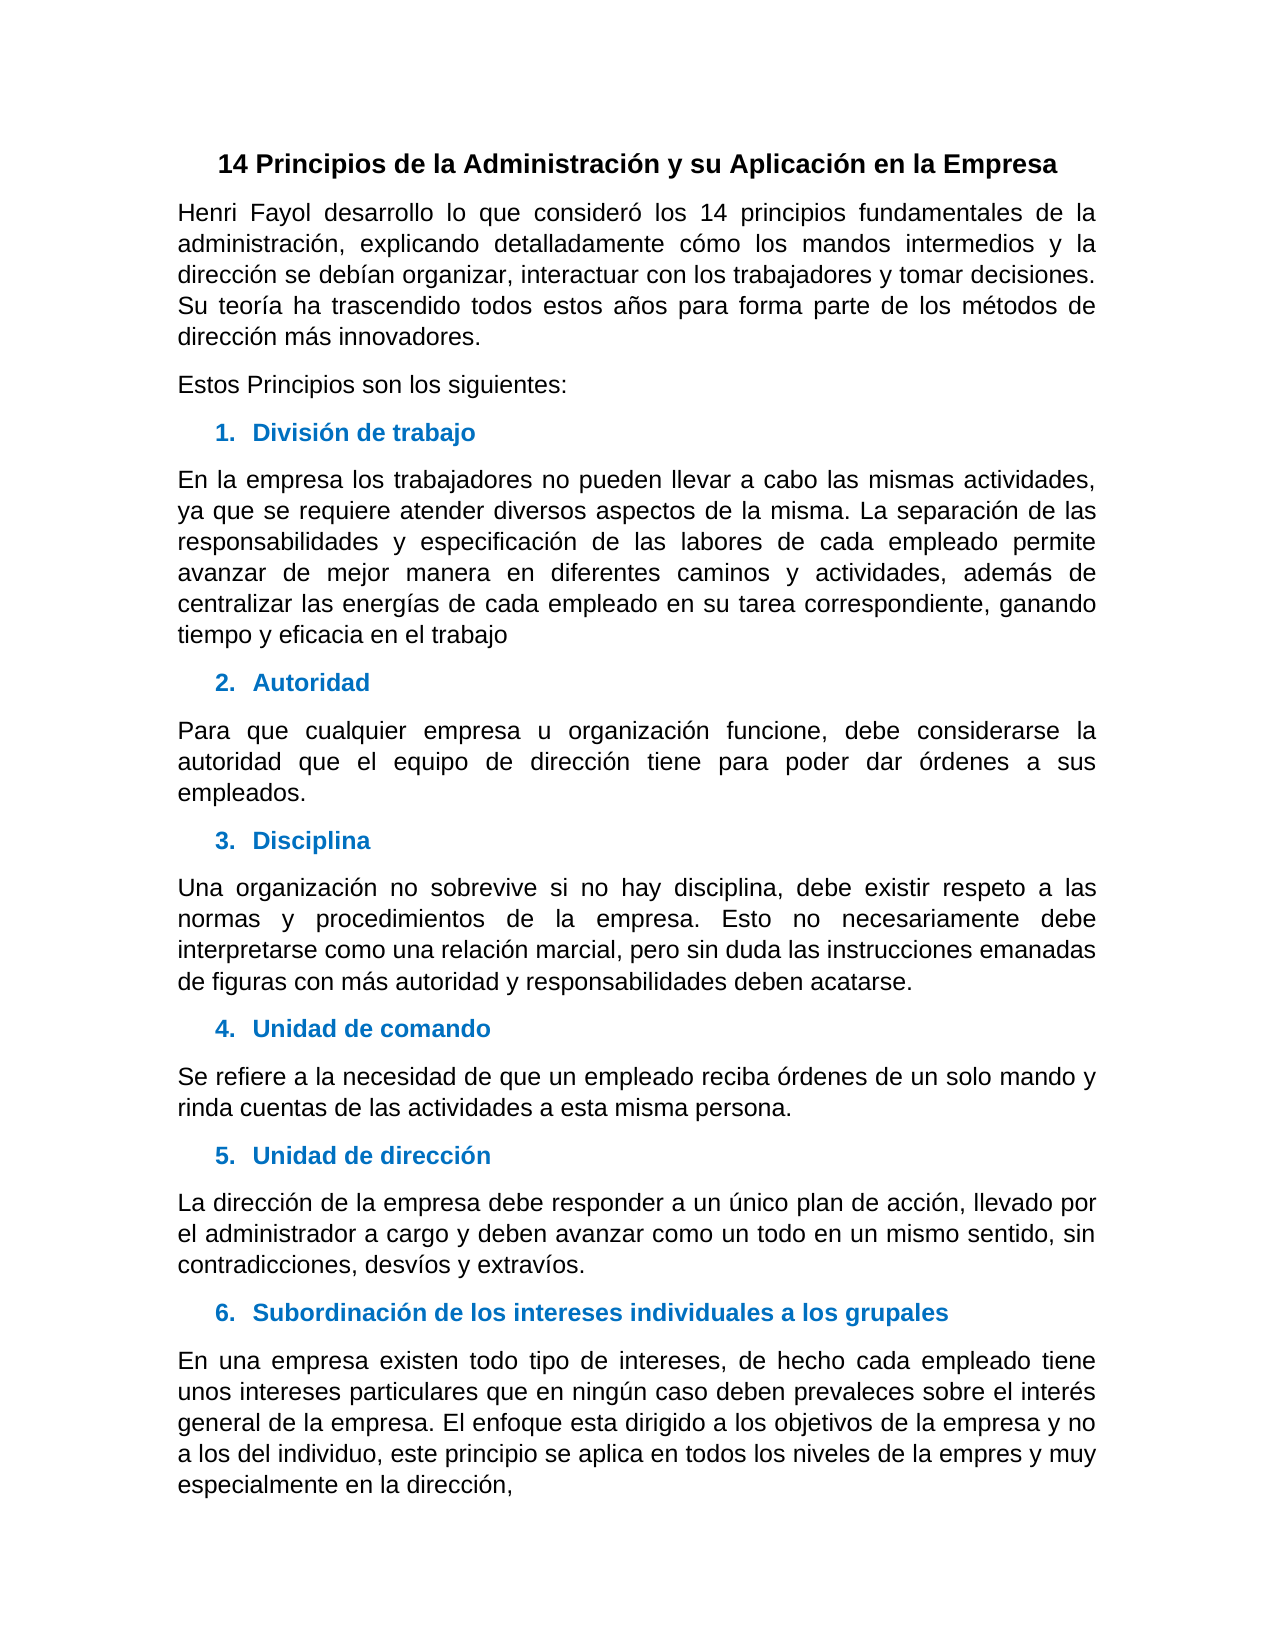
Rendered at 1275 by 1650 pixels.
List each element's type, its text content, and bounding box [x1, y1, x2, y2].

text 14 Principios de la Administración y su Aplicación en la Empresa [177, 148, 1098, 179]
text La dirección de la empresa debe responder a un único plan de acción, llevado por el administrador a cargo y deben avanzar como un todo en un mismo sentido, sin contradicciones, desvíos y extravíos. [177, 1188, 1098, 1279]
text Henri Fayol desarrollo lo que consideró los 14 principios fundamentales de la administración, explicando detalladamente cómo los mandos intermedios y la dirección se debían organizar, interactuar con los trabajadores y tomar decisiones. Su teoría ha trascendido todos estos años para forma parte de los métodos de dirección más innovadores. [177, 198, 1098, 351]
list Subordinación de los intereses individuales a los grupales [215, 1298, 1098, 1327]
list Autoridad [215, 668, 1098, 697]
list Disciplina [215, 826, 1098, 854]
text En la empresa los trabajadores no pueden llevar a cabo las mismas actividades, ya que se requiere atender diversos aspectos de la misma. La separación de las responsabilidades y especificación de las labores de cada empleado permite avanzar de mejor manera en diferentes caminos y actividades, además de centralizar las energías de cada empleado en su tarea correspondiente, ganando tiempo y eficacia en el trabajo [177, 465, 1098, 649]
text Se refiere a la necesidad de que un empleado reciba órdenes de un solo mando y rinda cuentas de las actividades a esta misma persona. [177, 1062, 1098, 1122]
text Estos Principios son los siguientes: [177, 370, 1098, 399]
list División de trabajo [215, 418, 1098, 446]
text Una organización no sobrevive si no hay disciplina, debe existir respeto a las normas y procedimientos de la empresa. Esto no necesariamente debe interpretarse como una relación marcial, pero sin duda las instrucciones emanadas de figuras con más autoridad y responsabilidades deben acatarse. [177, 873, 1098, 995]
list Unidad de dirección [215, 1141, 1098, 1169]
text Para que cualquier empresa u organización funcione, debe considerarse la autoridad que el equipo de dirección tiene para poder dar órdenes a sus empleados. [177, 716, 1098, 807]
text En una empresa existen todo tipo de intereses, de hecho cada empleado tiene unos intereses particulares que en ningún caso deben prevaleces sobre el interés general de la empresa. El enfoque esta dirigido a los objetivos de la empresa y no a los del individuo, este principio se aplica en todos los niveles de la empres y muy especialmente en la dirección, [177, 1346, 1098, 1499]
list Unidad de comando [215, 1014, 1098, 1043]
